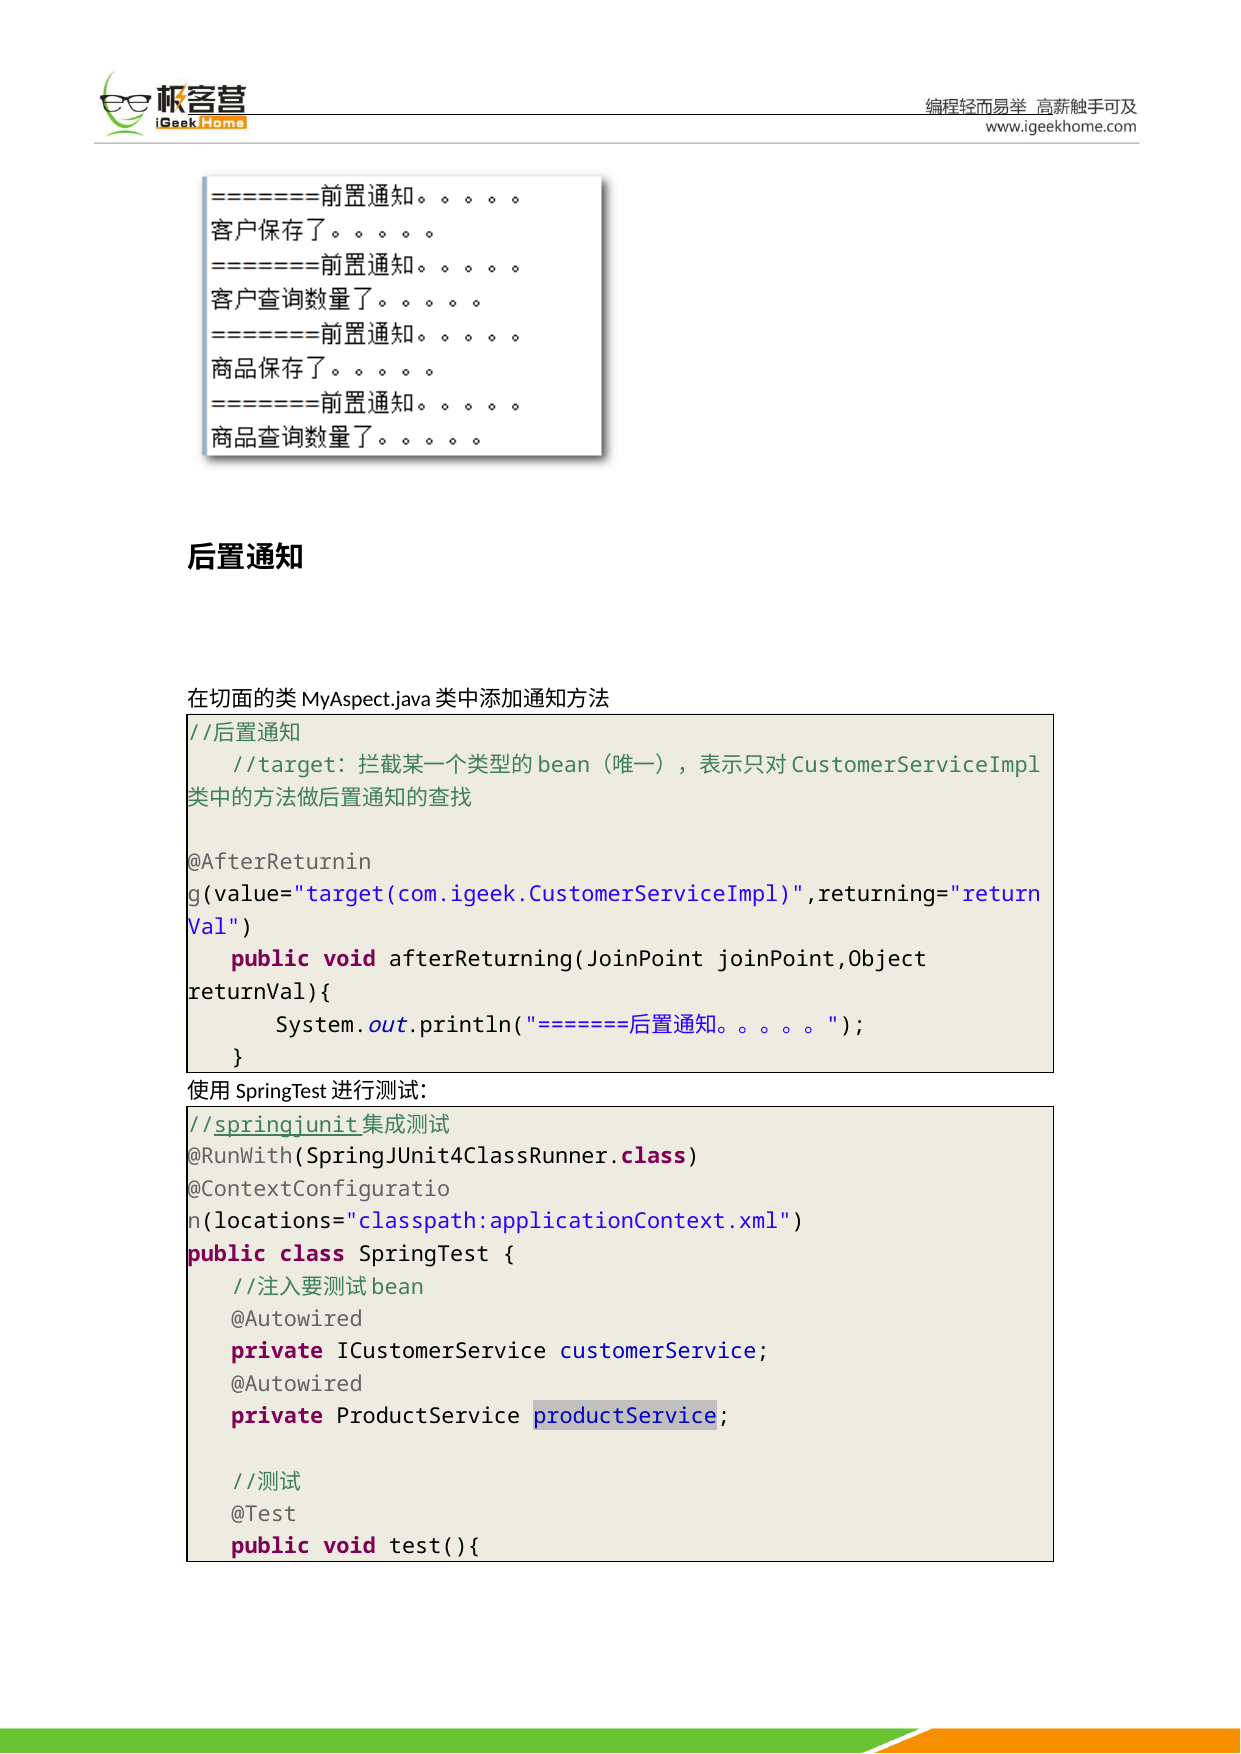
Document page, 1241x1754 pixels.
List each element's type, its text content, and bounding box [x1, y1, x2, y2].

text @Autowired [188, 1367, 1053, 1399]
picture [0, 1, 1241, 151]
text 使用SpringTest进行测试： [187, 1073, 1053, 1106]
text @Test [188, 1497, 1053, 1529]
text @RunWith(SpringJUnit4ClassRunner.class) [188, 1139, 1053, 1172]
text @Autowired [188, 1302, 1053, 1334]
text //测试 [188, 1464, 1053, 1497]
text @AfterReturning(value="target(com.igeek.CustomerServiceImpl)",returning="returnVal") [188, 812, 1053, 942]
text //注入要测试bean [188, 1269, 1053, 1302]
text //springjunit集成测试 [188, 1107, 1053, 1139]
text public class SpringTest { [188, 1237, 1053, 1269]
text //后置通知 [188, 715, 1053, 747]
text public void test(){ [188, 1529, 1053, 1561]
text System.out.println("=======后置通知。。。。。"); [188, 1007, 1053, 1038]
text @ContextConfiguration(locations="classpath:applicationContext.xml") [188, 1172, 1053, 1237]
picture [0, 1690, 1241, 1753]
text private ProductService productService; [188, 1399, 1053, 1432]
picture [187, 162, 619, 473]
text //target：拦截某一个类型的bean（唯一），表示只对CustomerServiceImpl类中的方法做后置通知的查找 [188, 747, 1053, 812]
text 在切面的类MyAspect.java类中添加通知方法 [187, 681, 1053, 713]
text } [188, 1038, 1053, 1072]
subtitle 后置通知 [187, 522, 1053, 587]
text public void afterReturning(JoinPoint joinPoint,Object returnVal){ [188, 942, 1053, 1007]
text private ICustomerService customerService; [188, 1334, 1053, 1367]
